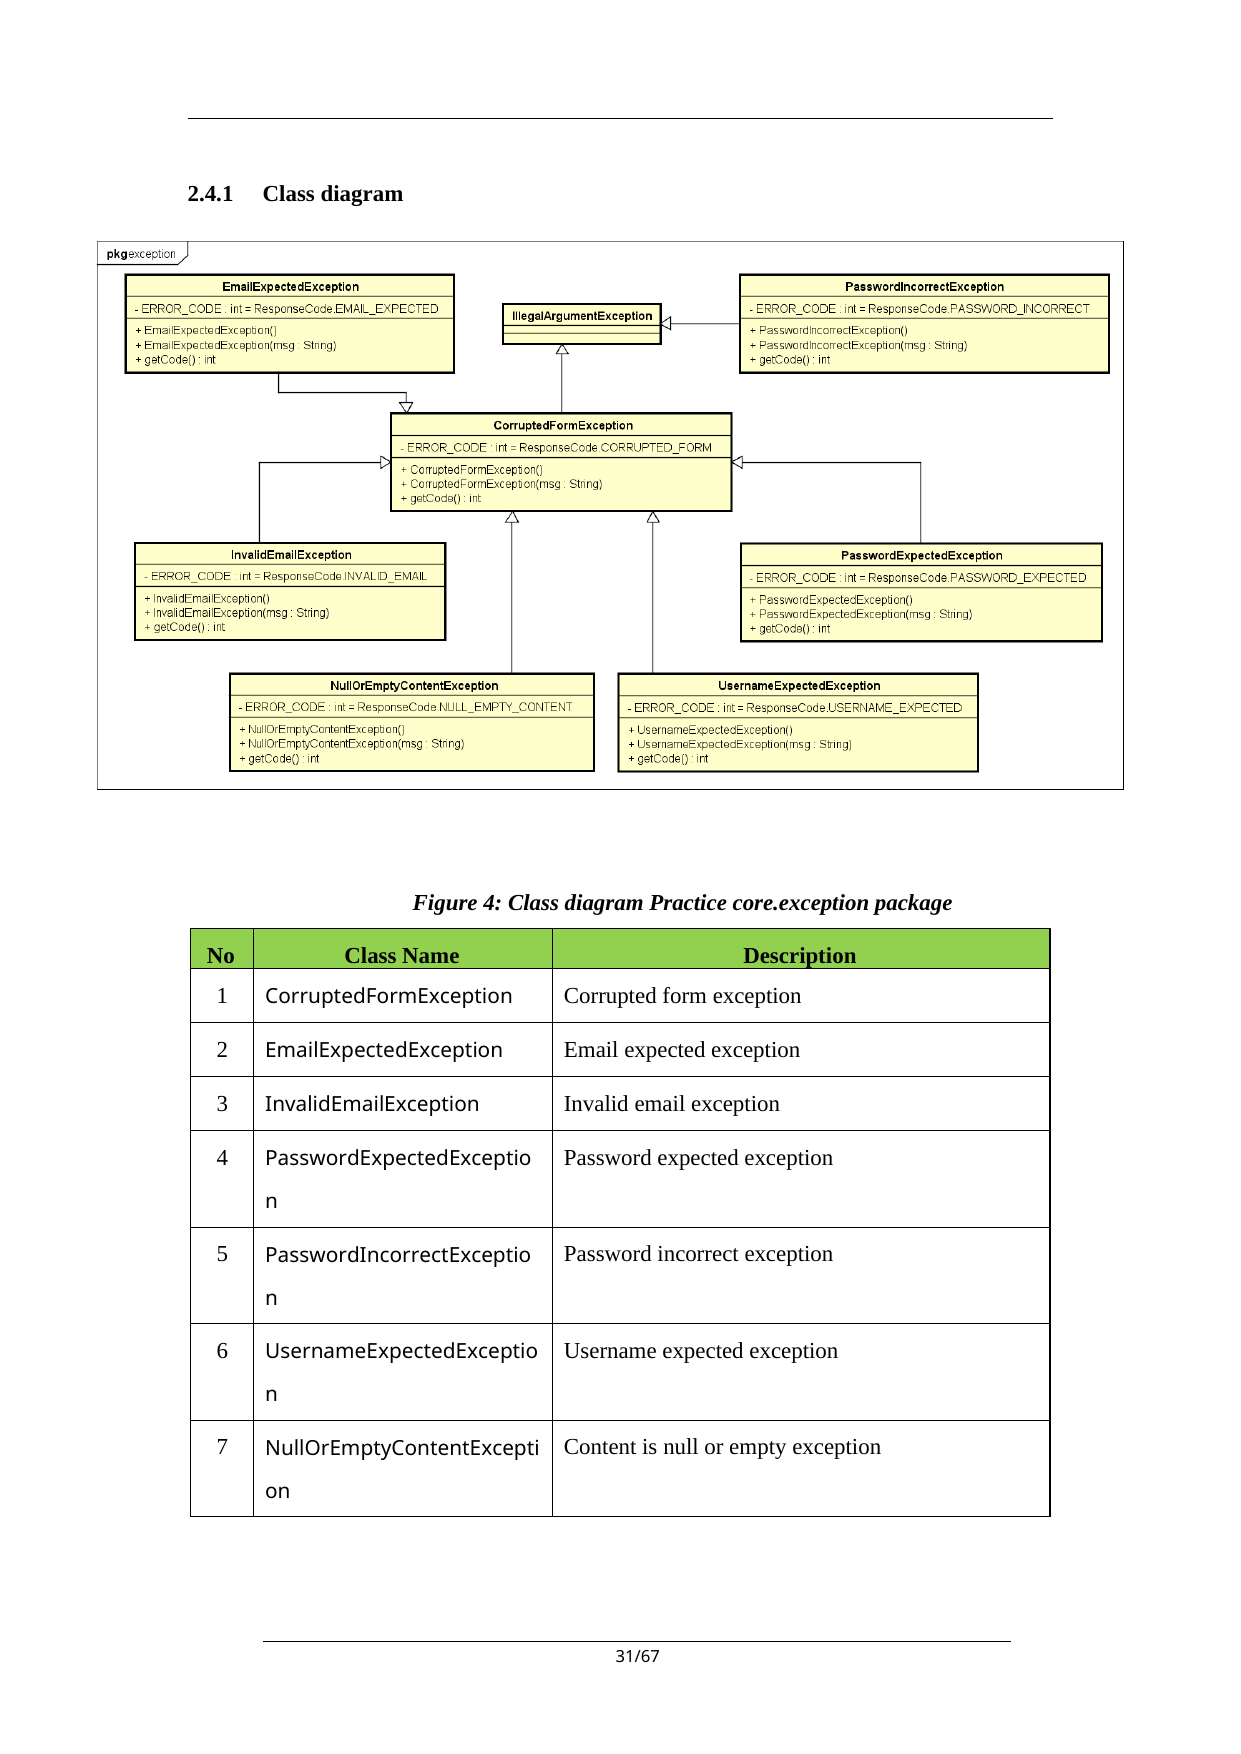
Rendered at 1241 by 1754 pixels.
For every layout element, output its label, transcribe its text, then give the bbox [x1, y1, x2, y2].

table_cell 4 [191, 1131, 253, 1227]
table_cell NullOrEmptyContentException [254, 1421, 552, 1516]
table_header Description [553, 929, 1049, 968]
picture [87, 231, 1132, 798]
table_cell Invalid email exception [553, 1077, 1049, 1130]
table_cell Corrupted form exception [553, 969, 1049, 1022]
table_cell Password expected exception [553, 1131, 1049, 1227]
table_cell InvalidEmailException [254, 1077, 552, 1130]
table_cell Username expected exception [553, 1324, 1049, 1420]
table_cell Email expected exception [553, 1023, 1049, 1076]
table_cell PasswordIncorrectException [254, 1228, 552, 1323]
table_cell PasswordExpectedException [254, 1131, 552, 1227]
table_header Class Name [254, 929, 552, 968]
table_cell 6 [191, 1324, 253, 1420]
table_cell UsernameExpectedException [254, 1324, 552, 1420]
table_cell 5 [191, 1228, 253, 1323]
table_cell EmailExpectedException [254, 1023, 552, 1076]
table_cell CorruptedFormException [254, 969, 552, 1022]
table_cell 1 [191, 969, 253, 1022]
table_cell 3 [191, 1077, 253, 1130]
subtitle Class diagram [187, 180, 1053, 206]
table_header No [191, 929, 253, 968]
table_cell 7 [191, 1421, 253, 1516]
text Figure 4: Class diagram Practice core.exception package [337, 889, 1053, 915]
table_cell Password incorrect exception [553, 1228, 1049, 1323]
table_cell Content is null or empty exception [553, 1421, 1049, 1516]
table_cell 2 [191, 1023, 253, 1076]
